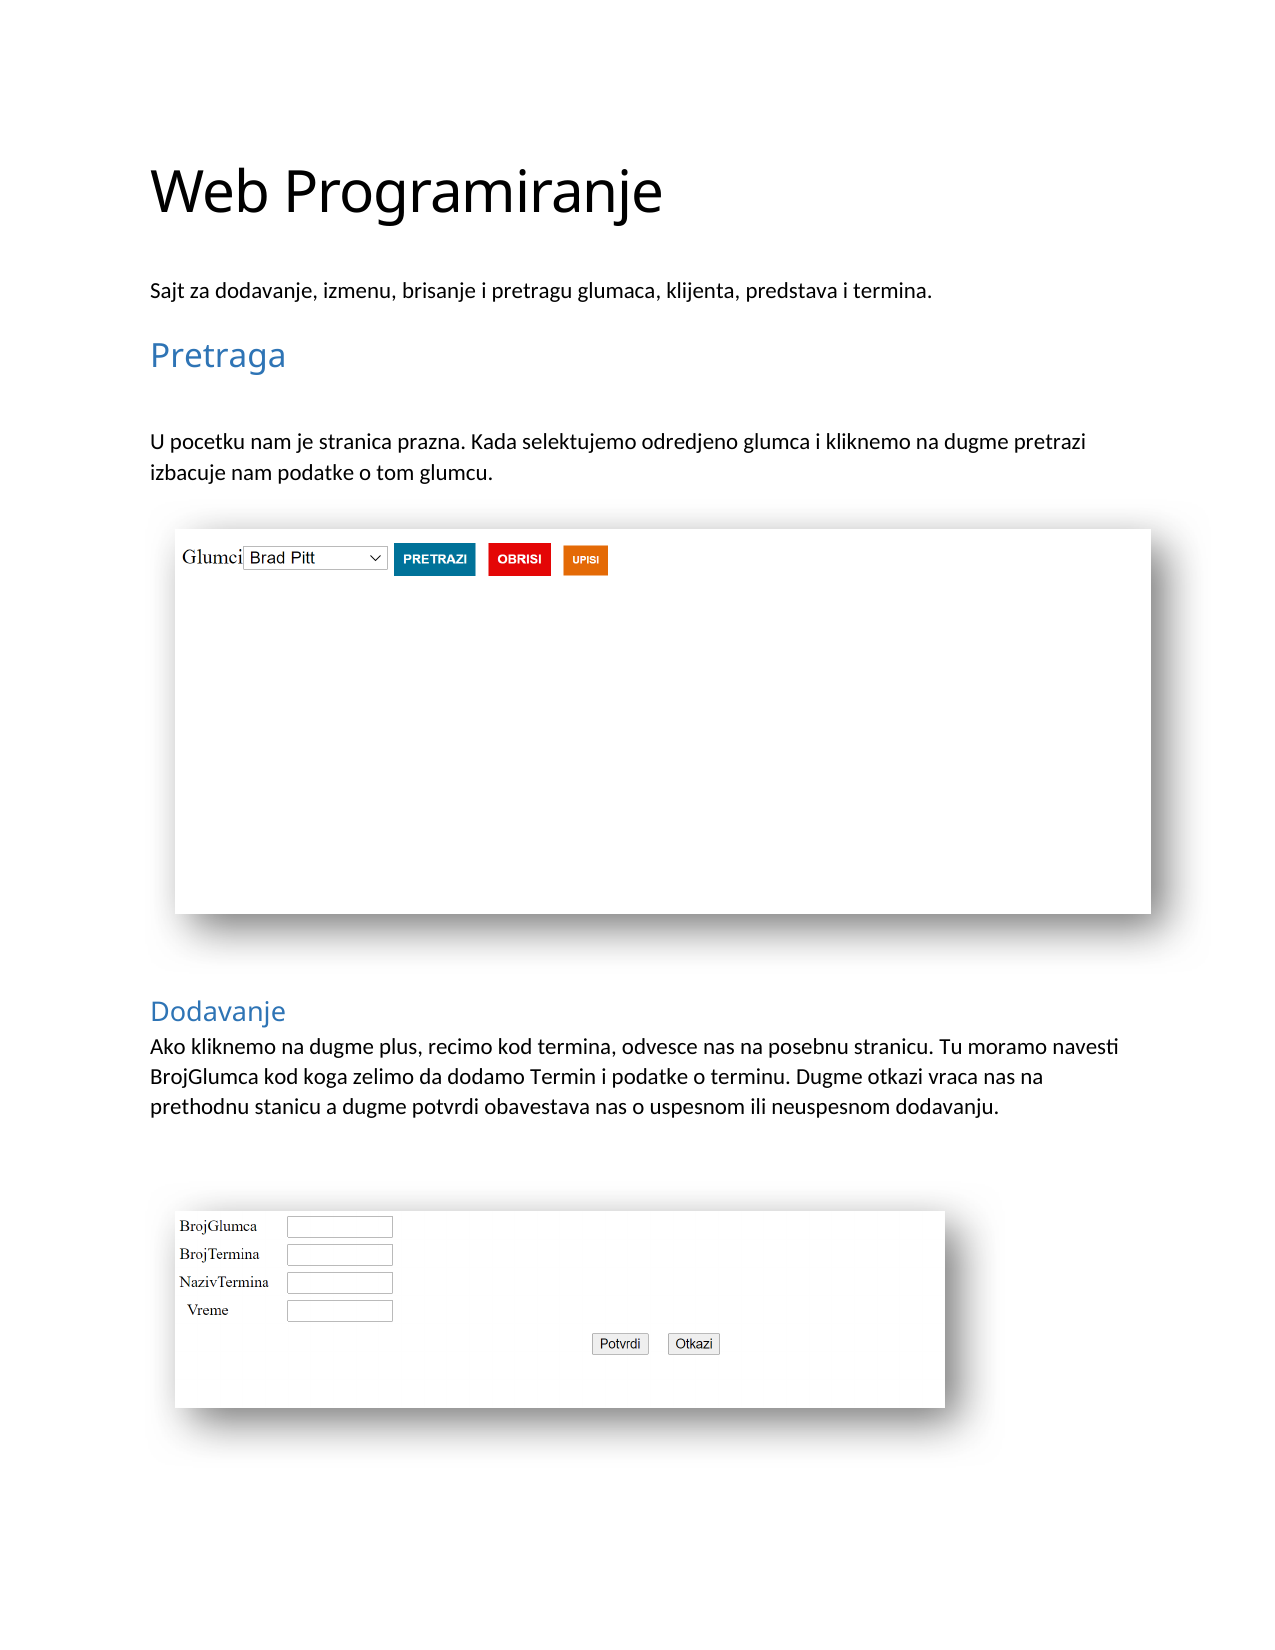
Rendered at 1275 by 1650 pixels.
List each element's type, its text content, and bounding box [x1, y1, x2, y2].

picture [175, 529, 1151, 914]
subtitle Pretraga [150, 332, 1125, 377]
picture [175, 1211, 945, 1408]
text U pocetku nam je stranica prazna. Kada selektujemo odredjeno glumca i kliknemo na dugme pretrazi izbacuje nam podatke o tom glumcu. [150, 427, 1125, 486]
title Web Programiranje [150, 150, 1125, 229]
subtitle Dodavanje [150, 992, 1125, 1029]
text Sajt za dodavanje, izmenu, brisanje i pretragu glumaca, klijenta, predstava i termina. [150, 276, 1125, 304]
text Ako kliknemo na dugme plus, recimo kod termina, odvesce nas na posebnu stranicu. Tu moramo navesti BrojGlumca kod koga zelimo da dodamo Termin i podatke o terminu. Dugme otkazi vraca nas na prethodnu stanicu a dugme potvrdi obavestava nas o uspesnom ili neuspesnom dodavanju. [150, 1032, 1125, 1120]
